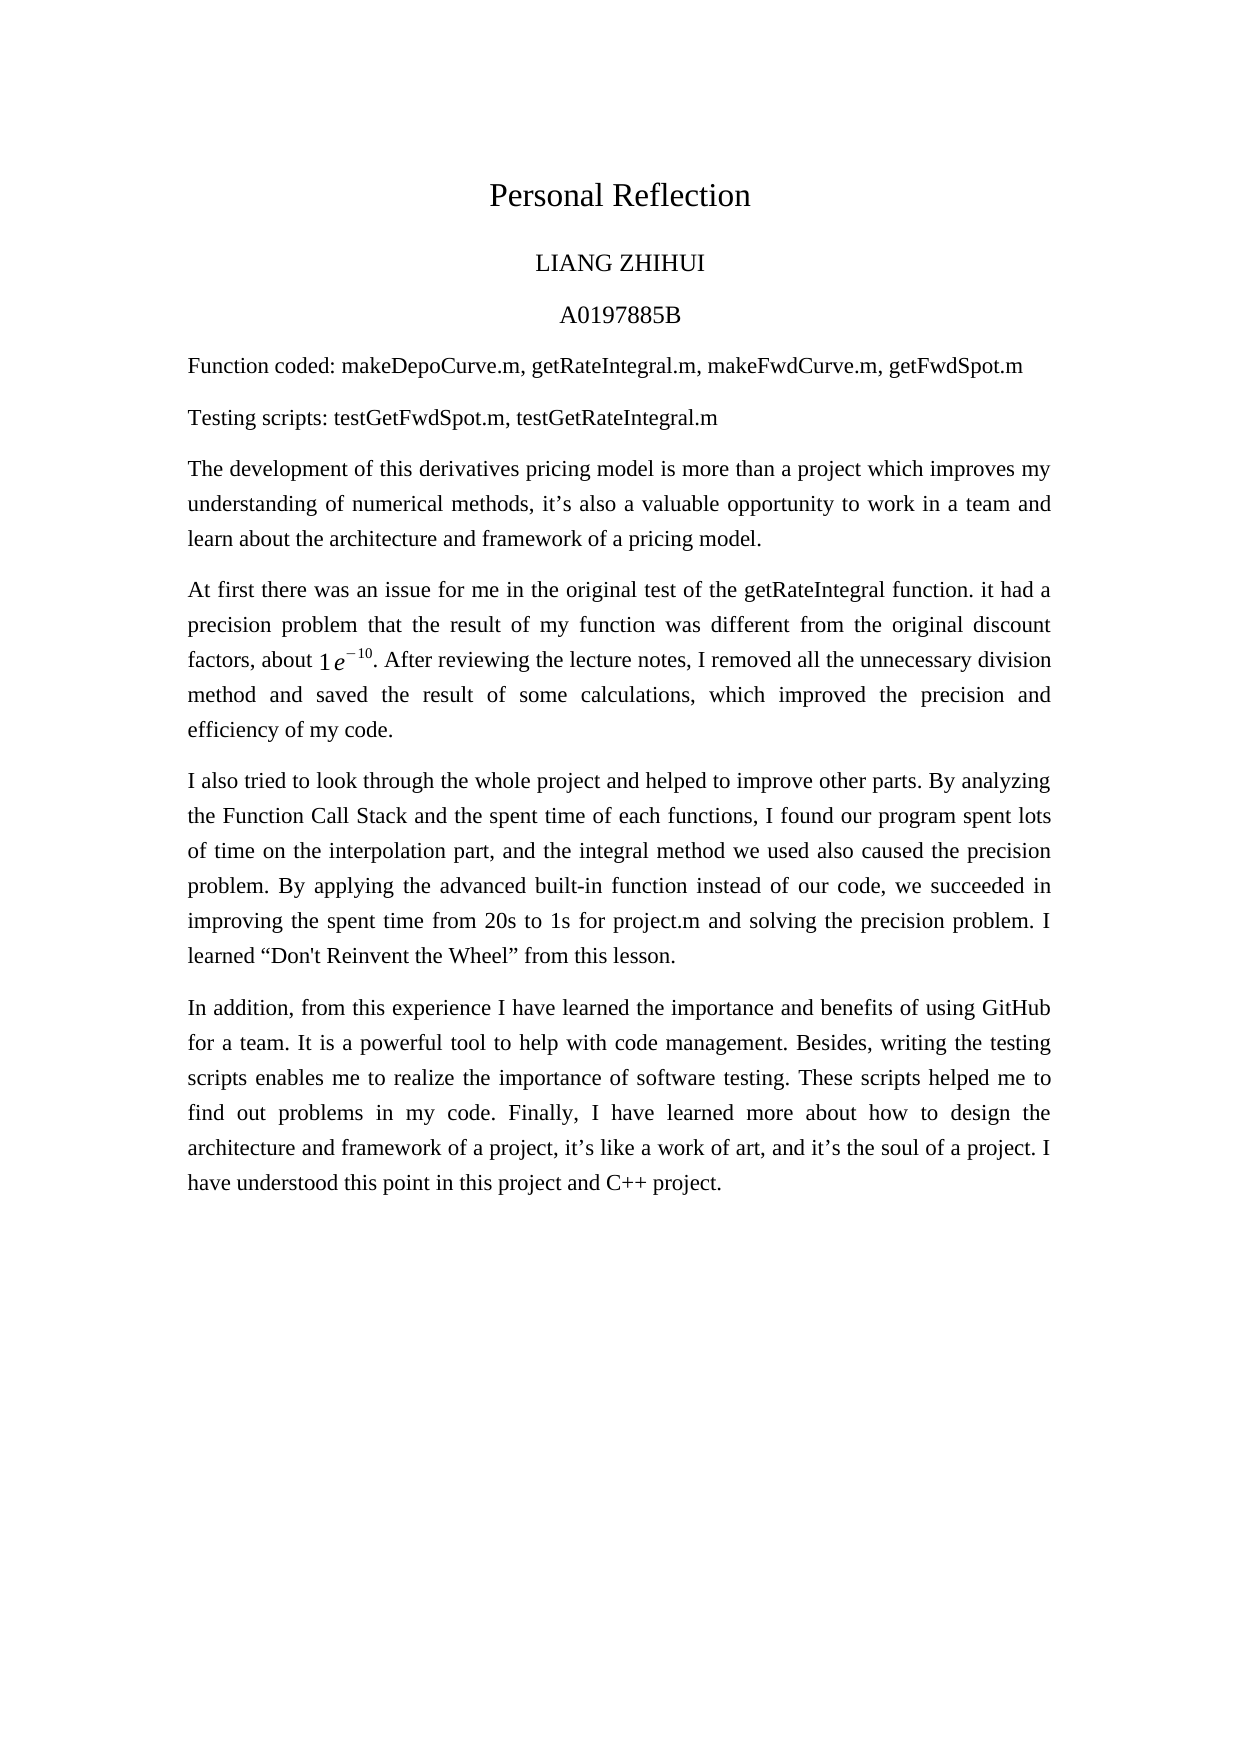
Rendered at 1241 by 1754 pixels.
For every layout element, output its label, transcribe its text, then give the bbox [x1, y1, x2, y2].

text I also tried to look through the whole project and helped to improve other parts. By analyzing the Function Call Stack and the spent time of each functions, I found our program spent lots of time on the interpolation part, and the integral method we used also caused the precision problem. By applying the advanced built-in function instead of our code, we succeeded in improving the spent time from 20s to 1s for project.m and solving the precision problem. I learned “Don't Reinvent the Wheel” from this lesson. [187, 764, 1053, 972]
text Function coded: makeDepoCurve.m, getRateIntegral.m, makeFwdCurve.m, getFwdSpot.m [187, 349, 1053, 382]
text LIANG ZHIHUI [187, 247, 1053, 279]
text At first there was an issue for me in the original test of the getRateIntegral function. it had a precision problem that the result of my function was different from the original discount factors, about . After reviewing the lecture notes, I removed all the unnecessary division method and saved the result of some calculations, which improved the precision and efficiency of my code. [187, 573, 1053, 746]
text In addition, from this experience I have learned the importance and benefits of using GitHub for a team. It is a powerful tool to help with code management. Besides, writing the testing scripts enables me to realize the importance of software testing. These scripts helped me to find out problems in my code. Finally, I have learned more about how to design the architecture and framework of a project, it’s like a work of art, and it’s the soul of a project. I have understood this point in this project and C++ project. [187, 991, 1053, 1198]
text Personal Reflection [187, 162, 1053, 227]
text A0197885B [187, 298, 1053, 331]
text Testing scripts: testGetFwdSpot.m, testGetRateIntegral.m [187, 401, 1053, 433]
text The development of this derivatives pricing model is more than a project which improves my understanding of numerical methods, it’s also a valuable opportunity to work in a team and learn about the architecture and framework of a pricing model. [187, 452, 1053, 554]
